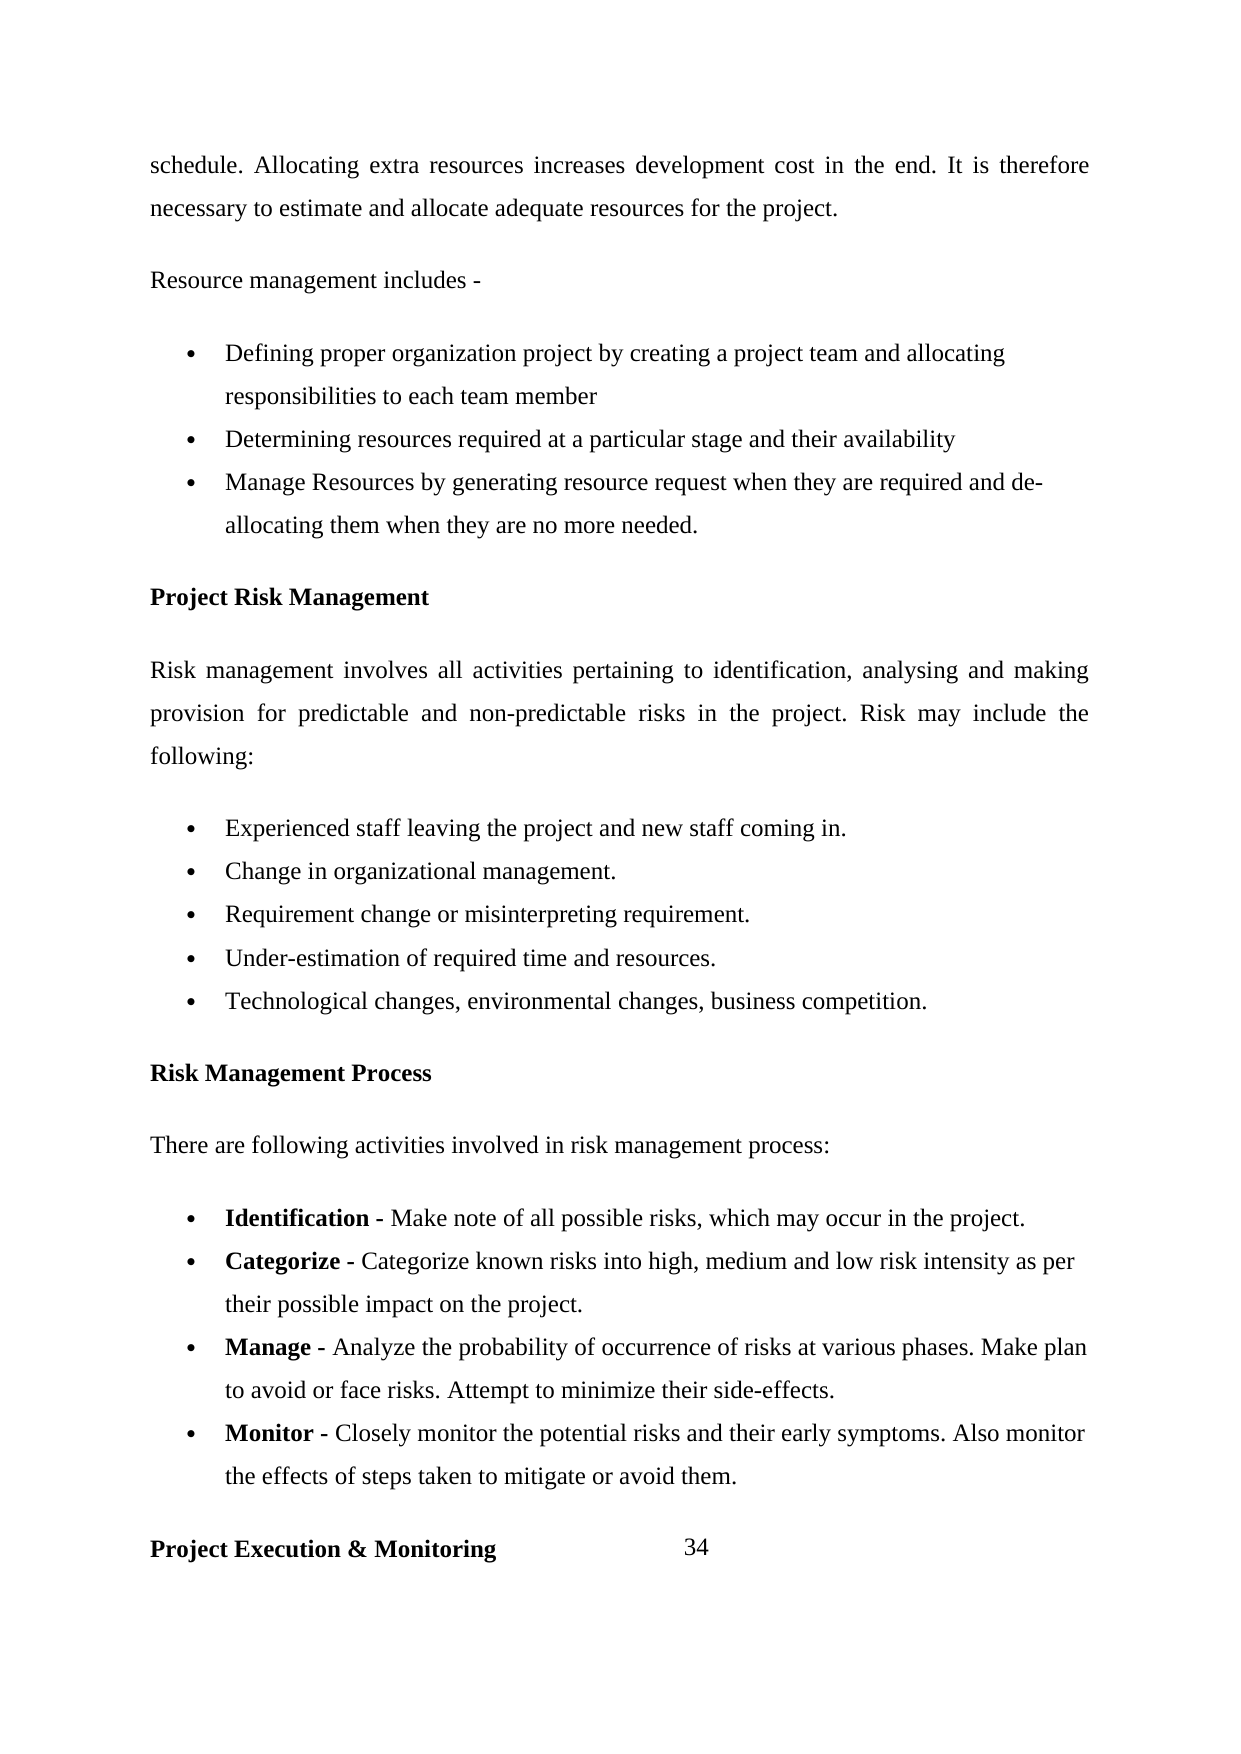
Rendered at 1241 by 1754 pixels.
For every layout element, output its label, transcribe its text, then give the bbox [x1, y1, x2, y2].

list Under-estimation of required time and resources. [187, 943, 1090, 971]
list Monitor - Closely monitor the potential risks and their early symptoms. Also monitor the effects of steps taken to mitigate or avoid them. [187, 1418, 1090, 1490]
list Technological changes, environmental changes, business competition. [187, 986, 1090, 1014]
text Project Risk Management [150, 582, 1090, 611]
text Risk management involves all activities pertaining to identification, analysing and making provision for predictable and non-predictable risks in the project. Risk may include the following: [150, 655, 1090, 770]
list Requirement change or misinterpreting requirement. [187, 899, 1090, 928]
text There are following activities involved in risk management process: [150, 1130, 1090, 1159]
list Manage - Analyze the probability of occurrence of risks at various phases. Make plan to avoid or face risks. Attempt to minimize their side-effects. [187, 1332, 1090, 1404]
list Manage Resources by generating resource request when they are required and de-allocating them when they are no more needed. [187, 467, 1090, 539]
text Risk Management Process [150, 1058, 1090, 1087]
list Defining proper organization project by creating a project team and allocating responsibilities to each team member [187, 338, 1090, 409]
list Determining resources required at a particular stage and their availability [187, 424, 1090, 453]
list Categorize - Categorize known risks into high, medium and low risk intensity as per their possible impact on the project. [187, 1246, 1090, 1318]
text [150, 150, 1090, 222]
text Resource management includes - [150, 265, 1090, 294]
list Identification - Make note of all possible risks, which may occur in the project. [187, 1203, 1090, 1231]
text Project Execution & Monitoring [150, 1534, 1090, 1562]
list Change in organizational management. [187, 856, 1090, 885]
list Experienced staff leaving the project and new staff coming in. [187, 813, 1090, 842]
